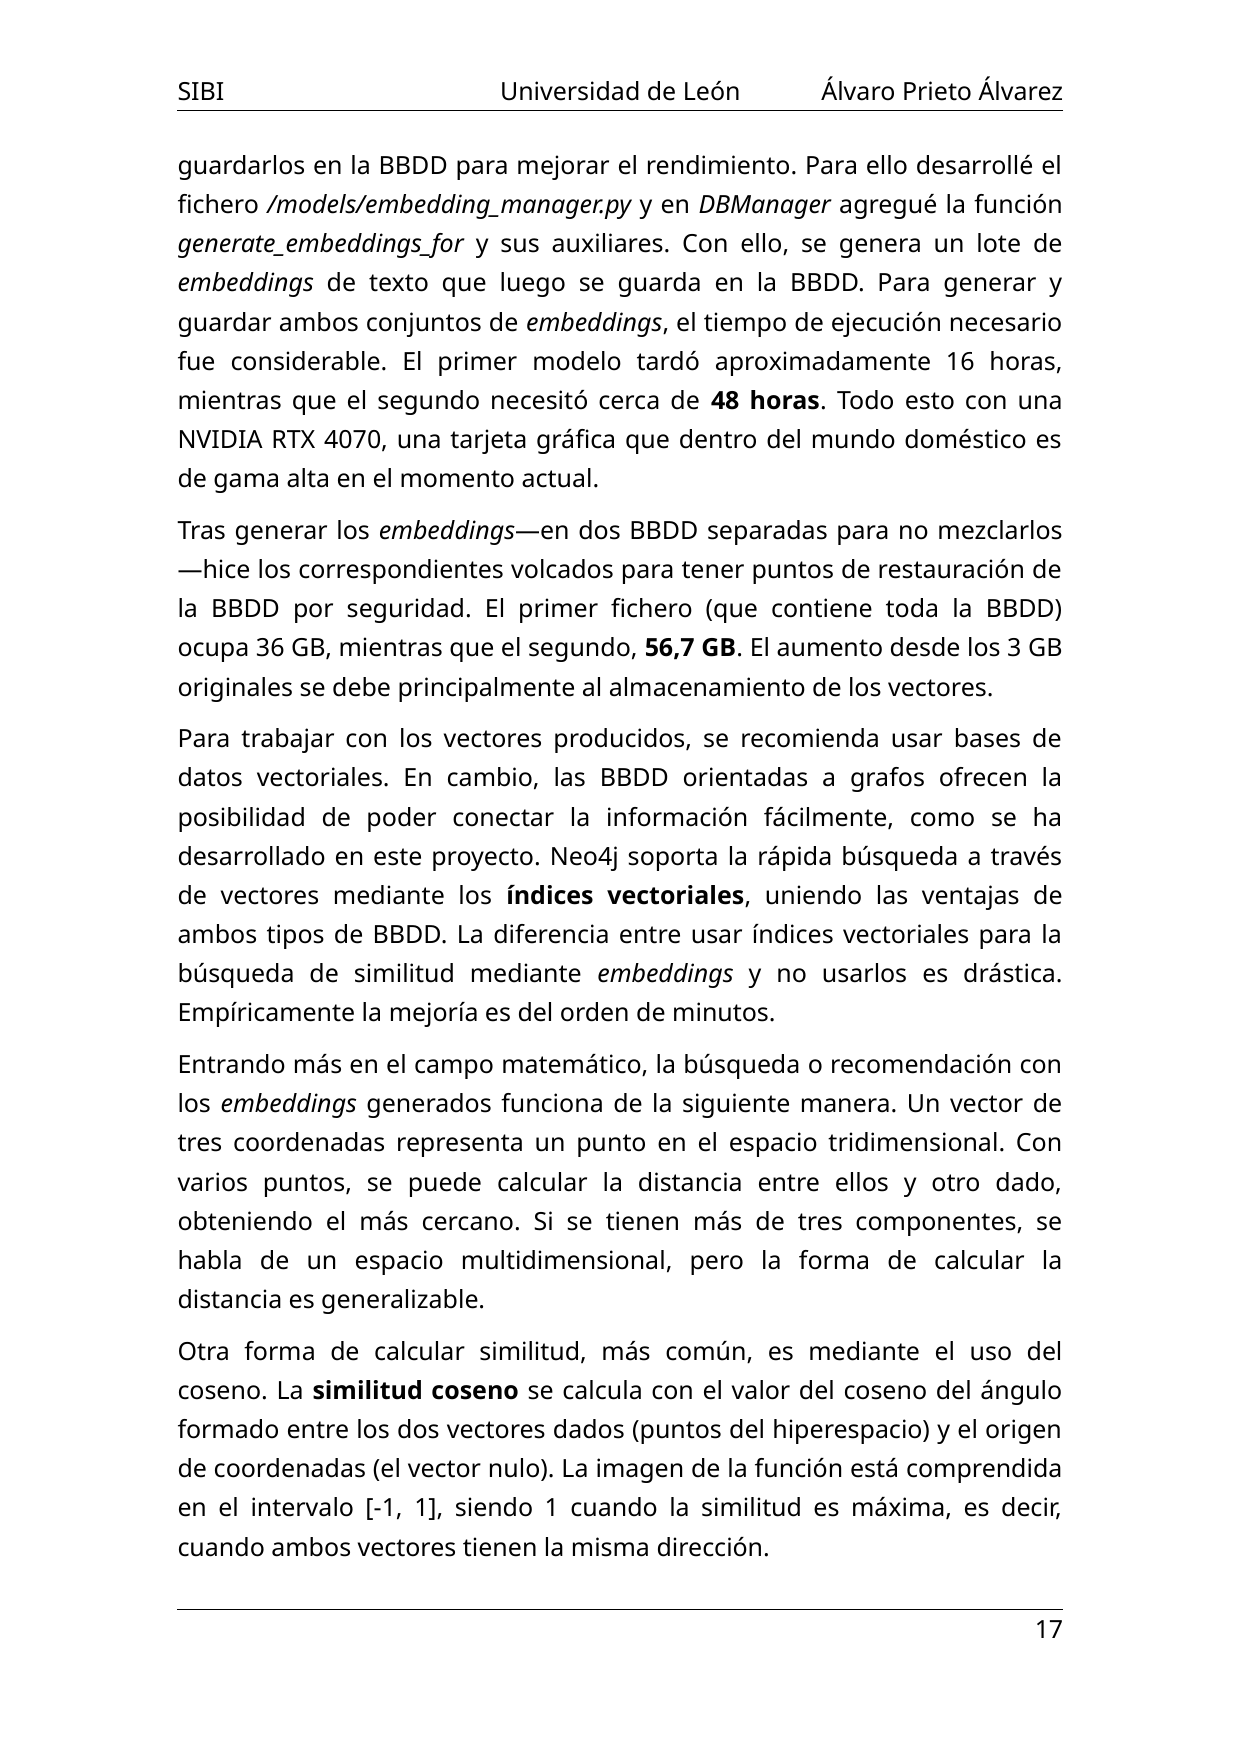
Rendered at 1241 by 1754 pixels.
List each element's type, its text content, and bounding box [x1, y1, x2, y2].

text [177, 148, 1063, 495]
text Para trabajar con los vectores producidos, se recomienda usar bases de datos vectoriales. En cambio, las BBDD orientadas a grafos ofrecen la posibilidad de poder conectar la información fácilmente, como se ha desarrollado en este proyecto. Neo4j soporta la rápida búsqueda a través de vectores mediante los índices vectoriales, uniendo las ventajas de ambos tipos de BBDD. La diferencia entre usar índices vectoriales para la búsqueda de similitud mediante embeddings y no usarlos es drástica. Empíricamente la mejoría es del orden de minutos. [177, 721, 1063, 1029]
text Entrando más en el campo matemático, la búsqueda o recomendación con los embeddings generados funciona de la siguiente manera. Un vector de tres coordenadas representa un punto en el espacio tridimensional. Con varios puntos, se puede calcular la distancia entre ellos y otro dado, obteniendo el más cercano. Si se tienen más de tres componentes, se habla de un espacio multidimensional, pero la forma de calcular la distancia es generalizable. [177, 1047, 1063, 1316]
text Otra forma de calcular similitud, más común, es mediante el uso del coseno. La similitud coseno se calcula con el valor del coseno del ángulo formado entre los dos vectores dados (puntos del hiperespacio) y el origen de coordenadas (el vector nulo). La imagen de la función está comprendida en el intervalo [-1, 1], siendo 1 cuando la similitud es máxima, es decir, cuando ambos vectores tienen la misma dirección. [177, 1333, 1063, 1563]
text Tras generar los embeddings—en dos BBDD separadas para no mezclarlos—hice los correspondientes volcados para tener puntos de restauración de la BBDD por seguridad. El primer fichero (que contiene toda la BBDD) ocupa 36 GB, mientras que el segundo, 56,7 GB. El aumento desde los 3 GB originales se debe principalmente al almacenamiento de los vectores. [177, 513, 1063, 703]
